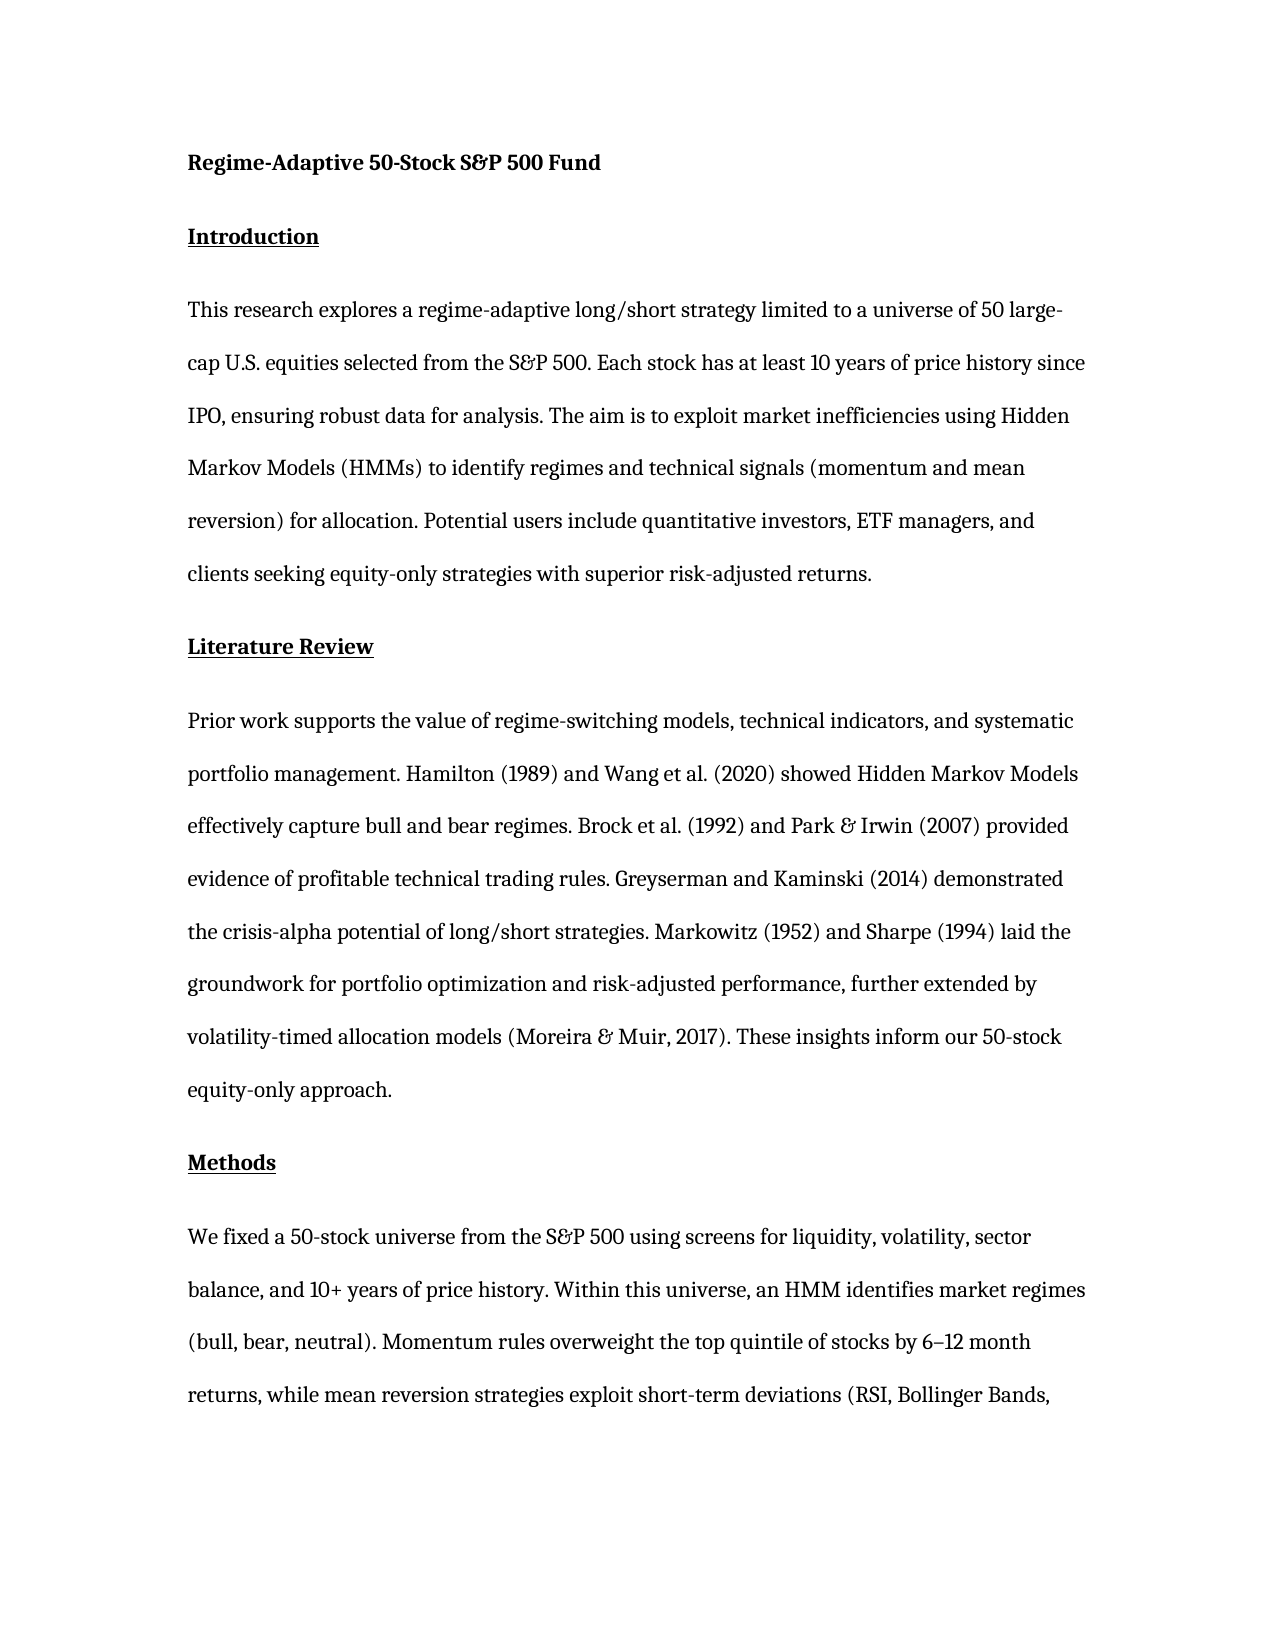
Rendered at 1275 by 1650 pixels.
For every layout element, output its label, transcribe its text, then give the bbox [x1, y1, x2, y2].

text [187, 1224, 1087, 1408]
text This research explores a regime-adaptive long/short strategy limited to a universe of 50 large-cap U.S. equities selected from the S&P 500. Each stock has at least 10 years of price history since IPO, ensuring robust data for analysis. The aim is to exploit market inefficiencies using Hidden Markov Models (HMMs) to identify regimes and technical signals (momentum and mean reversion) for allocation. Potential users include quantitative investors, ETF managers, and clients seeking equity-only strategies with superior risk-adjusted returns. [187, 297, 1087, 587]
text Literature Review [187, 634, 1087, 661]
text Regime-Adaptive 50-Stock S&P 500 Fund [187, 150, 1087, 176]
text Prior work supports the value of regime-switching models, technical indicators, and systematic portfolio management. Hamilton (1989) and Wang et al. (2020) showed Hidden Markov Models effectively capture bull and bear regimes. Brock et al. (1992) and Park & Irwin (2007) provided evidence of profitable technical trading rules. Greyserman and Kaminski (2014) demonstrated the crisis-alpha potential of long/short strategies. Markowitz (1952) and Sharpe (1994) laid the groundwork for portfolio optimization and risk-adjusted performance, further extended by volatility-timed allocation models (Moreira & Muir, 2017). These insights inform our 50-stock equity-only approach. [187, 708, 1087, 1103]
text Introduction [187, 223, 1087, 250]
text Methods [187, 1150, 1087, 1177]
